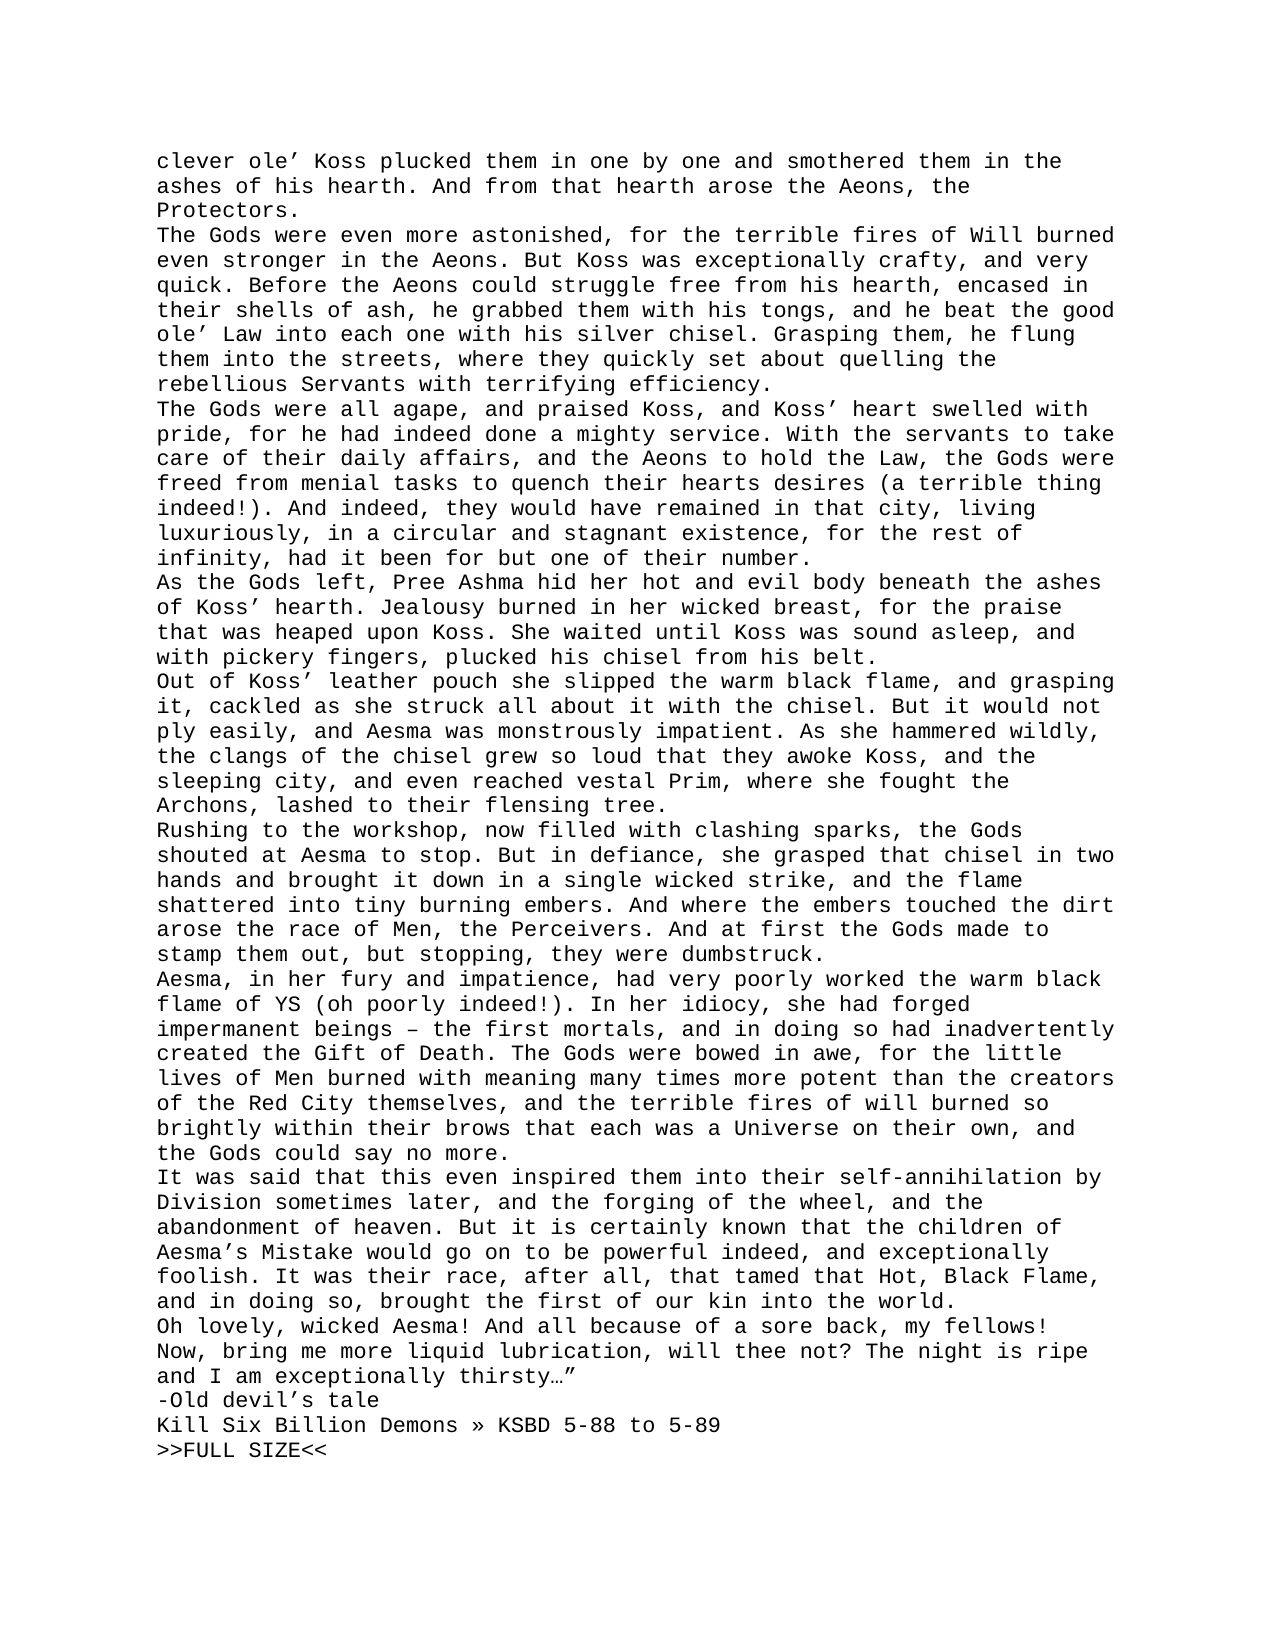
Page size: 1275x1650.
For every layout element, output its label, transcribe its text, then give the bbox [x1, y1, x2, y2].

text The Gods were all agape, and praised Koss, and Koss’ heart swelled with pride, for he had indeed done a mighty service. With the servants to take care of their daily affairs, and the Aeons to hold the Law, the Gods were freed from menial tasks to quench their hearts desires (a terrible thing indeed!). And indeed, they would have remained in that city, living luxuriously, in a circular and stagnant existence, for the rest of infinity, had it been for but one of their number. [156, 398, 1118, 571]
text Out of Koss’ leather pouch she slipped the warm black flame, and grasping it, cackled as she struck all about it with the chisel. But it would not ply easily, and Aesma was monstrously impatient. As she hammered wildly, the clangs of the chisel grew so loud that they awoke Koss, and the sleeping city, and even reached vestal Prim, where she fought the Archons, lashed to their flensing tree. [156, 671, 1118, 819]
text -Old devil’s tale [156, 1389, 1118, 1414]
text Aesma, in her fury and impatience, had very poorly worked the warm black flame of YS (oh poorly indeed!). In her idiocy, she had forged impermanent beings – the first mortals, and in doing so had inadvertently created the Gift of Death. The Gods were bowed in awe, for the little lives of Men burned with meaning many times more potent than the creators of the Red City themselves, and the terrible fires of will burned so brightly within their brows that each was a Universe on their own, and the Gods could say no more. [156, 968, 1118, 1166]
text Oh lovely, wicked Aesma! And all because of a sore back, my fellows! [156, 1315, 1118, 1340]
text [156, 150, 1118, 224]
text Now, bring me more liquid lubrication, will thee not? The night is ripe and I am exceptionally thirsty…” [156, 1340, 1118, 1389]
text The Gods were even more astonished, for the terrible fires of Will burned even stronger in the Aeons. But Koss was exceptionally crafty, and very quick. Before the Aeons could struggle free from his hearth, encased in their shells of ash, he grabbed them with his tongs, and he beat the good ole’ Law into each one with his silver chisel. Grasping them, he flung them into the streets, where they quickly set about quelling the rebellious Servants with terrifying efficiency. [156, 224, 1118, 398]
text Kill Six Billion Demons » KSBD 5-88 to 5-89 [156, 1414, 1118, 1439]
text It was said that this even inspired them into their self-annihilation by Division sometimes later, and the forging of the wheel, and the abandonment of heaven. But it is certainly known that the children of Aesma’s Mistake would go on to be powerful indeed, and exceptionally foolish. It was their race, after all, that tamed that Hot, Black Flame, and in doing so, brought the first of our kin into the world. [156, 1166, 1118, 1315]
text As the Gods left, Pree Ashma hid her hot and evil body beneath the ashes of Koss’ hearth. Jealousy burned in her wicked breast, for the praise that was heaped upon Koss. She waited until Koss was sound asleep, and with pickery fingers, plucked his chisel from his belt. [156, 571, 1118, 671]
text >>FULL SIZE<< [156, 1439, 1118, 1464]
text Rushing to the workshop, now filled with clashing sparks, the Gods shouted at Aesma to stop. But in defiance, she grasped that chisel in two hands and brought it down in a single wicked strike, and the flame shattered into tiny burning embers. And where the embers touched the dirt arose the race of Men, the Perceivers. And at first the Gods made to stamp them out, but stopping, they were dumbstruck. [156, 819, 1118, 968]
